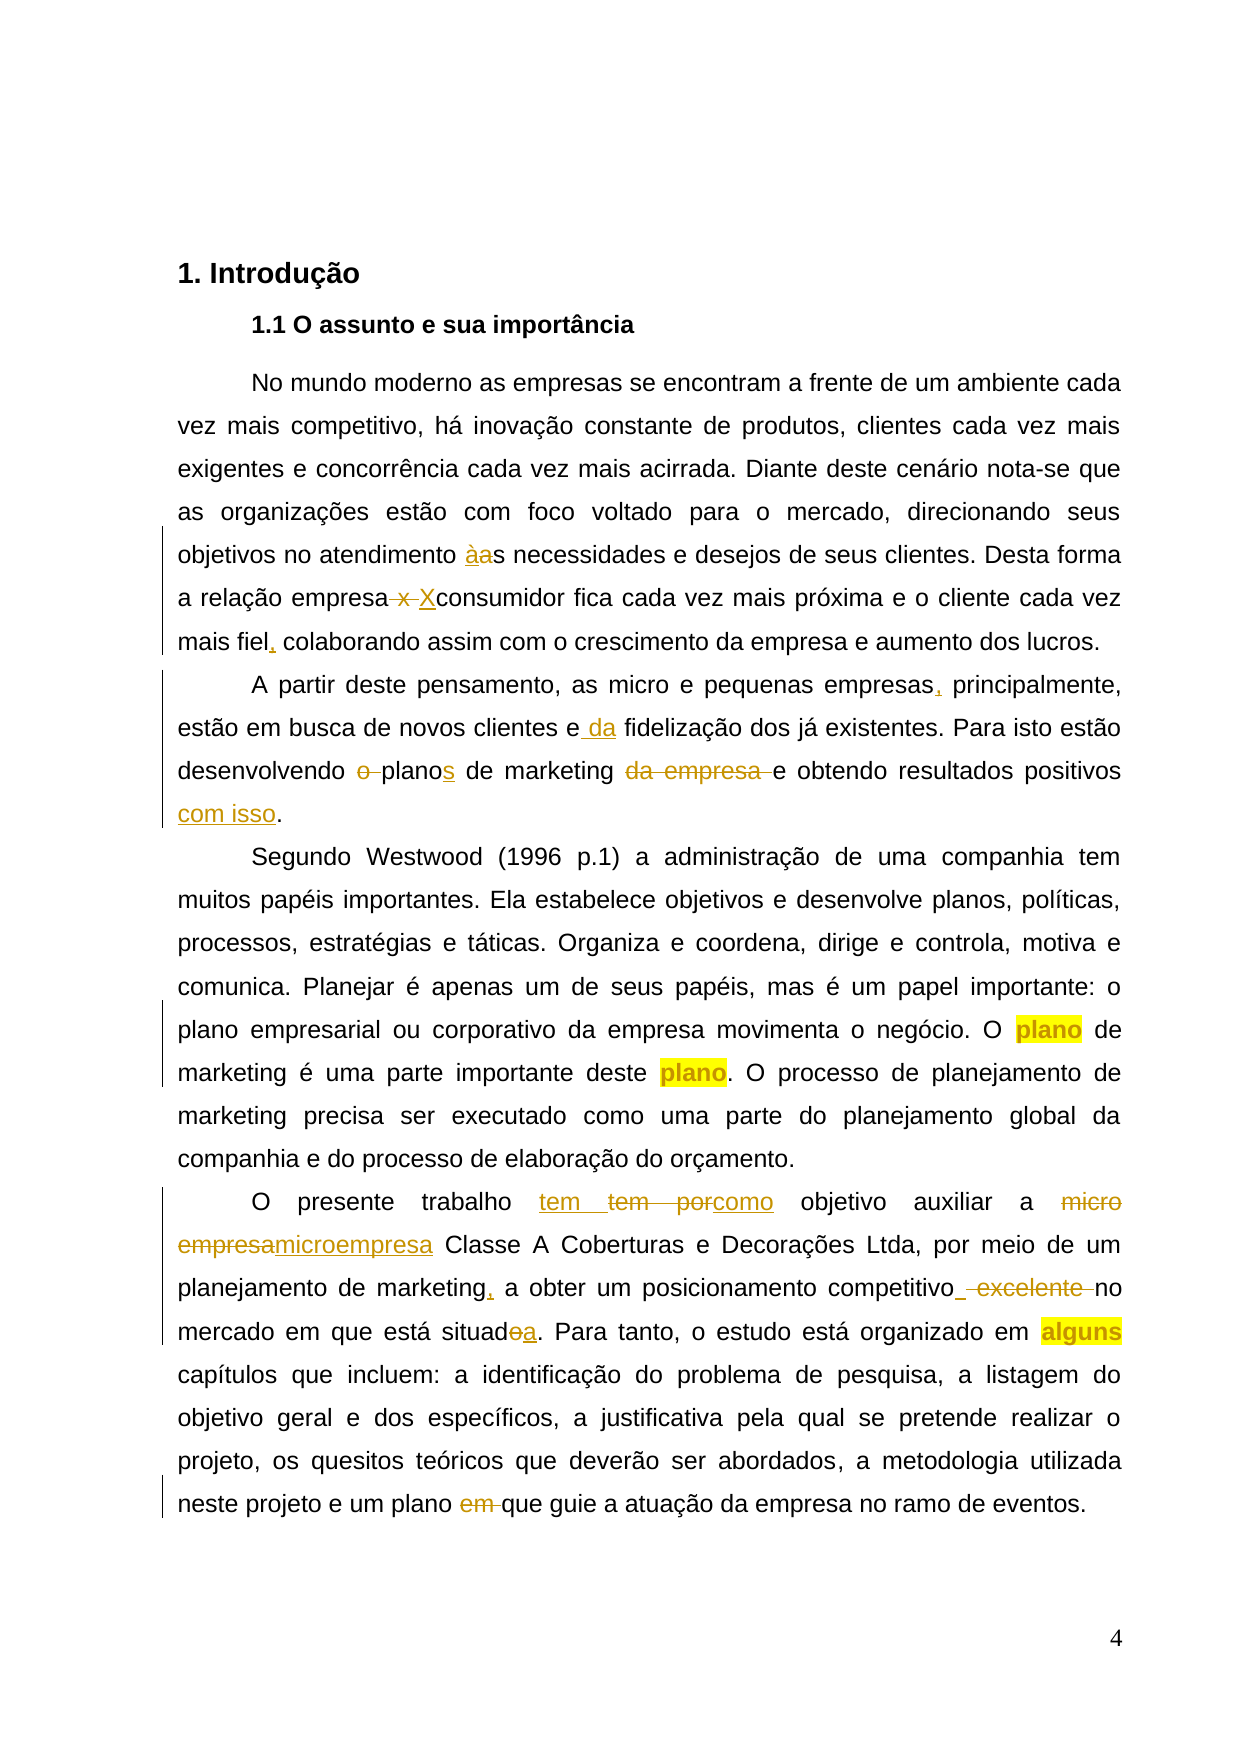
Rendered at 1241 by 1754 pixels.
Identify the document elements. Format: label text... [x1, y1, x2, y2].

subtitle 1. Introdução [177, 256, 1122, 289]
text A partir deste pensamento, as micro e pequenas empresas principalmente, estão em busca de novos clientes e fidelização dos já existentes. Para isto estão desenvolvendo plano de marketing e obtendo resultados positivos. [177, 670, 1122, 828]
subtitle 1.1 O assunto e sua importância [177, 310, 1122, 339]
text No mundo moderno as empresas se encontram a frente de um ambiente cada vez mais competitivo, há inovação constante de produtos, clientes cada vez mais exigentes e concorrência cada vez mais acirrada. Diante deste cenário nota-se que as organizações estão com foco voltado para o mercado, direcionando seus objetivos no atendimento s necessidades e desejos de seus clientes. Desta forma a relação empresaconsumidor fica cada vez mais próxima e o cliente cada vez mais fiel colaborando assim com o crescimento da empresa e aumento dos lucros. [177, 368, 1122, 655]
text O presente trabalho objetivo auxiliar a Classe A Coberturas e Decorações Ltda, por meio de um planejamento de marketing a obter um posicionamento competitivono mercado em que está situad. Para tanto, o estudo está organizado em alguns capítulos que incluem: a identificação do problema de pesquisa, a listagem do objetivo geral e dos específicos, a justificativa pela qual se pretende realizar o projeto, os quesitos teóricos que deverão ser abordados, a metodologia utilizada neste projeto e um plano que guie a atuação da empresa no ramo de eventos. [177, 1187, 1122, 1518]
text Segundo Westwood (1996 p.1) a administração de uma companhia tem muitos papéis importantes. Ela estabelece objetivos e desenvolve planos, políticas, processos, estratégias e táticas. Organiza e coordena, dirige e controla, motiva e comunica. Planejar é apenas um de seus papéis, mas é um papel importante: o plano empresarial ou corporativo da empresa movimenta o negócio. O plano de marketing é uma parte importante deste plano. O processo de planejamento de marketing precisa ser executado como uma parte do planejamento global da companhia e do processo de elaboração do orçamento. [177, 842, 1122, 1173]
